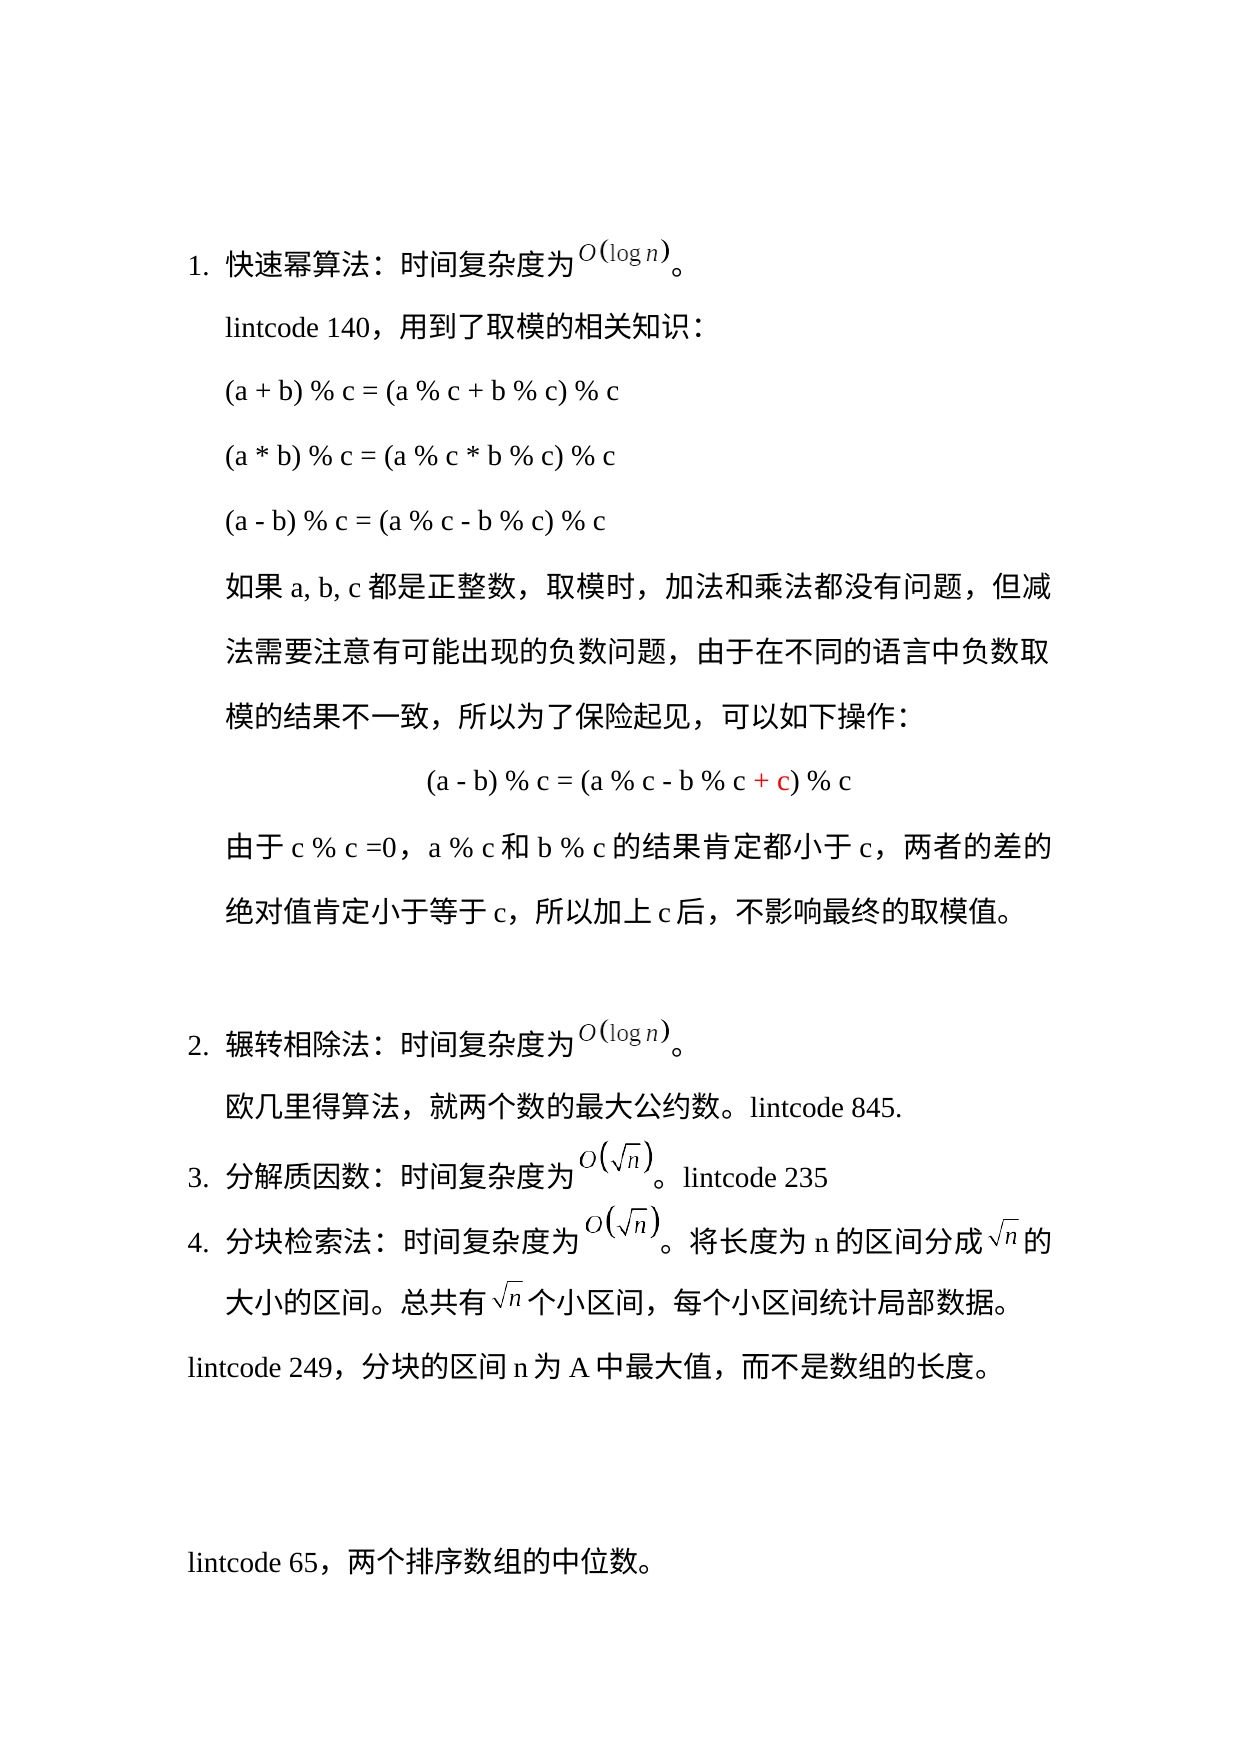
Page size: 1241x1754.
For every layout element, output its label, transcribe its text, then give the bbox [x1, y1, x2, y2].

text lintcode 249，分块的区间n为A中最大值，而不是数组的长度。 [187, 1332, 1053, 1397]
text lintcode 65，两个排序数组的中位数。 [187, 1527, 1053, 1592]
list 快速幂算法：时间复杂度为。 [187, 227, 1053, 292]
list lintcode 140，用到了取模的相关知识： [225, 292, 1053, 357]
list 欧几里得算法，就两个数的最大公约数。lintcode 845. [225, 1072, 1053, 1137]
list (a + b) % c = (a % c + b % c) % c [225, 357, 1053, 422]
list 辗转相除法：时间复杂度为。 [187, 1007, 1053, 1072]
list 分解质因数：时间复杂度为。lintcode 235 [187, 1137, 1053, 1202]
list (a - b) % c = (a % c - b % c + c) % c [225, 747, 1053, 812]
list (a * b) % c = (a % c * b % c) % c [225, 422, 1053, 487]
list (a - b) % c = (a % c - b % c) % c [225, 487, 1053, 552]
list 如果a, b, c都是正整数，取模时，加法和乘法都没有问题，但减法需要注意有可能出现的负数问题，由于在不同的语言中负数取模的结果不一致，所以为了保险起见，可以如下操作： [225, 552, 1053, 747]
list 由于c % c =0，a % c和b % c的结果肯定都小于c，两者的差的绝对值肯定小于等于c，所以加上c后，不影响最终的取模值。 [225, 812, 1053, 942]
list 分块检索法：时间复杂度为。将长度为n的区间分成的大小的区间。总共有个小区间，每个小区间统计局部数据。 [187, 1202, 1053, 1332]
